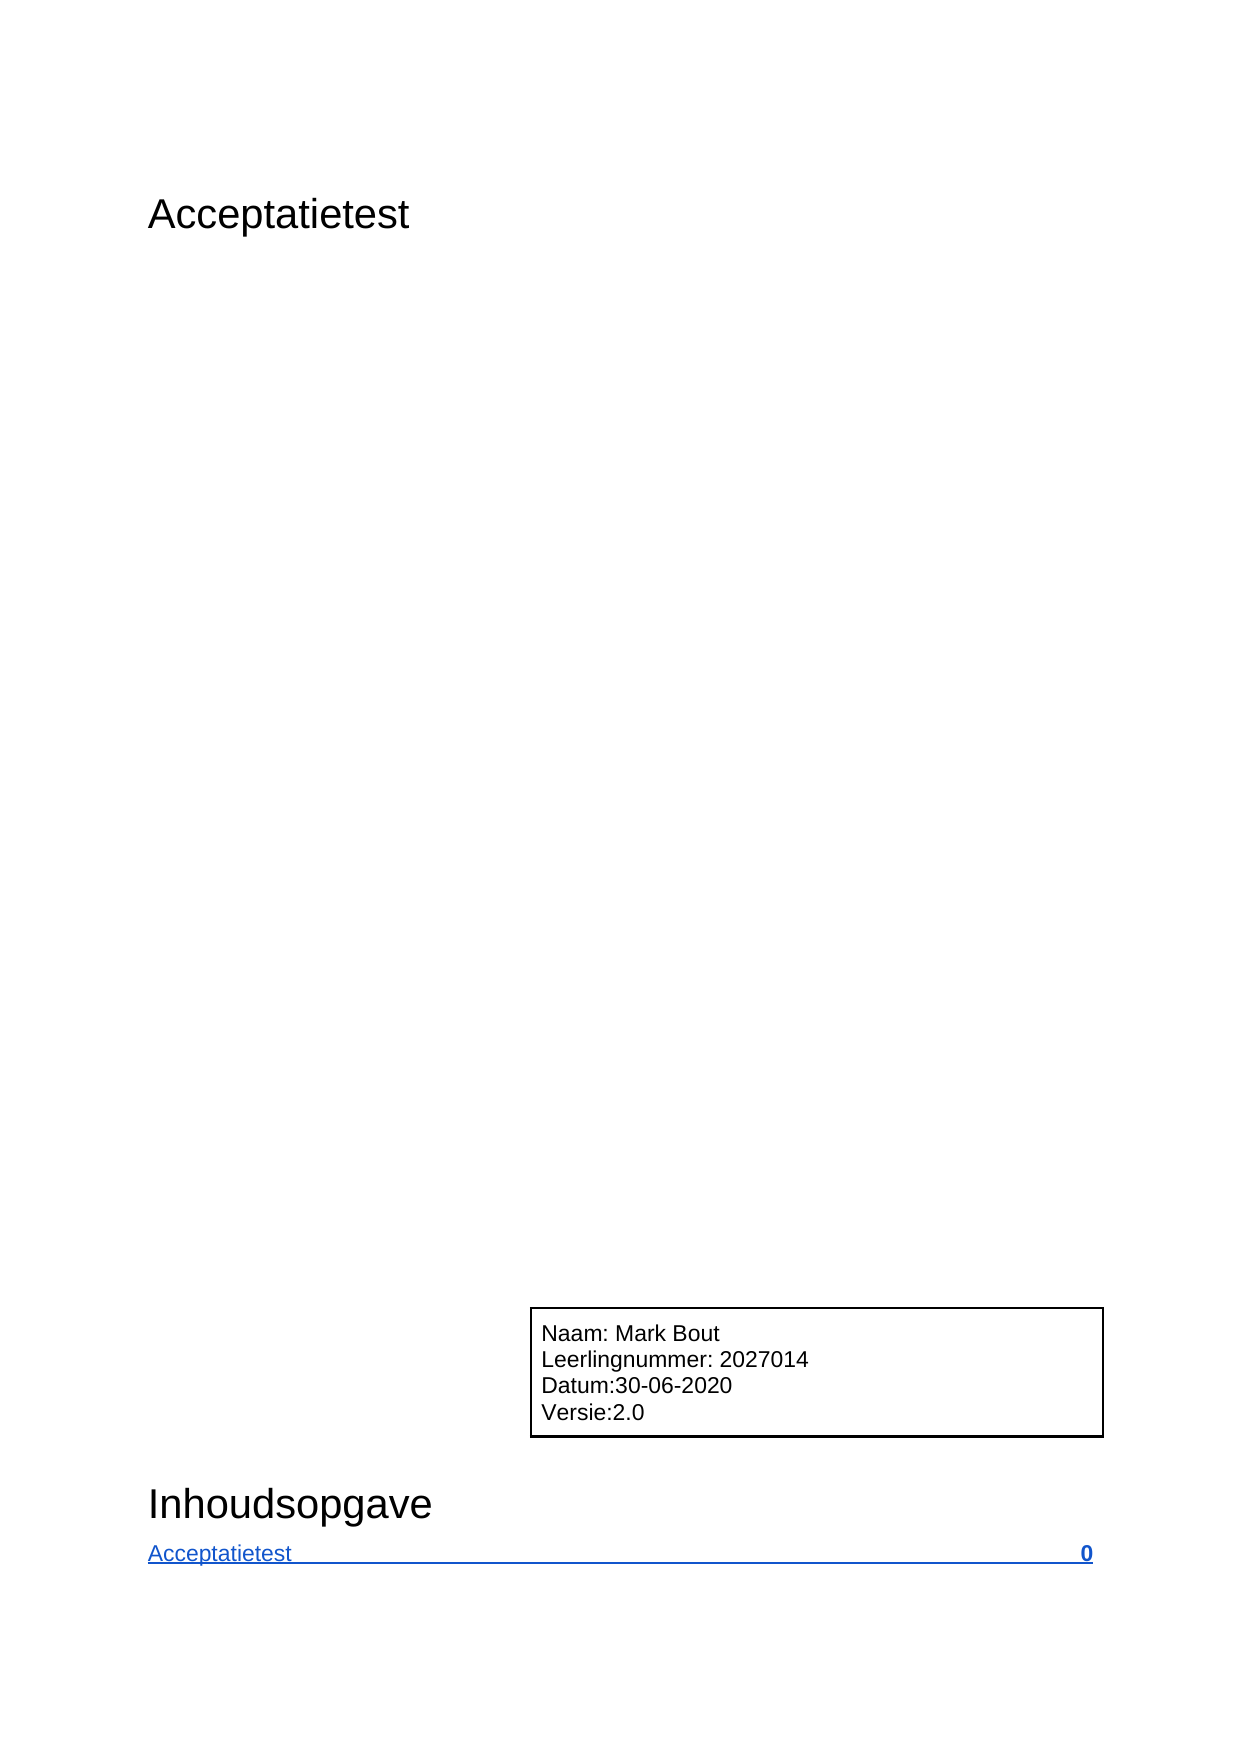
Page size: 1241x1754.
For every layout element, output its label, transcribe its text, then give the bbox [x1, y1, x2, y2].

table_header Naam: Mark Bout Leerlingnummer: 2027014 Datum:30-06-2020 Versie:2.0 [532, 1309, 1102, 1435]
subtitle Acceptatietest [148, 189, 1093, 237]
subtitle Inhoudsopgave [148, 1479, 1093, 1527]
